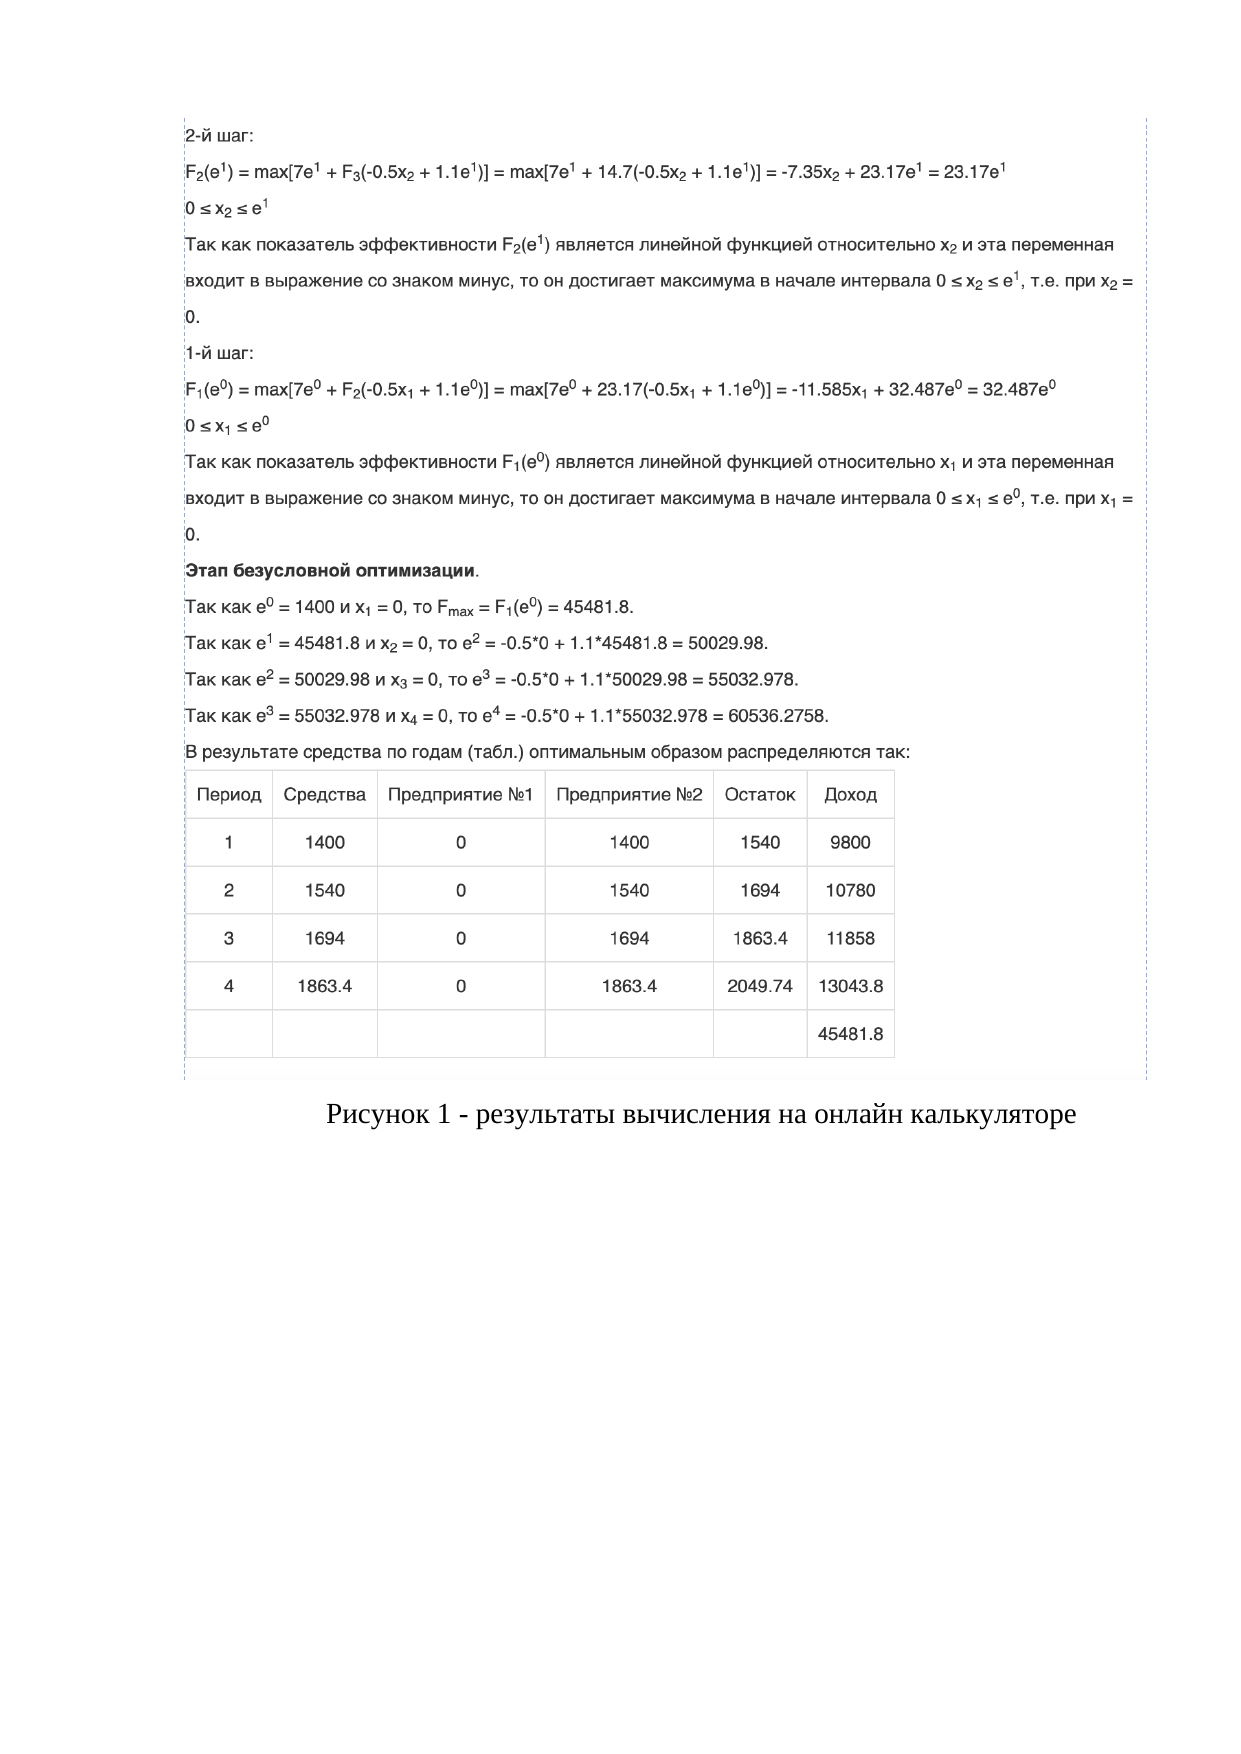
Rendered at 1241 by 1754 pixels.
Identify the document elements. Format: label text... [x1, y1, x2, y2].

text Рисунок 1 - результаты вычисления на онлайн калькуляторе [177, 1096, 1152, 1130]
picture [177, 118, 1152, 1080]
